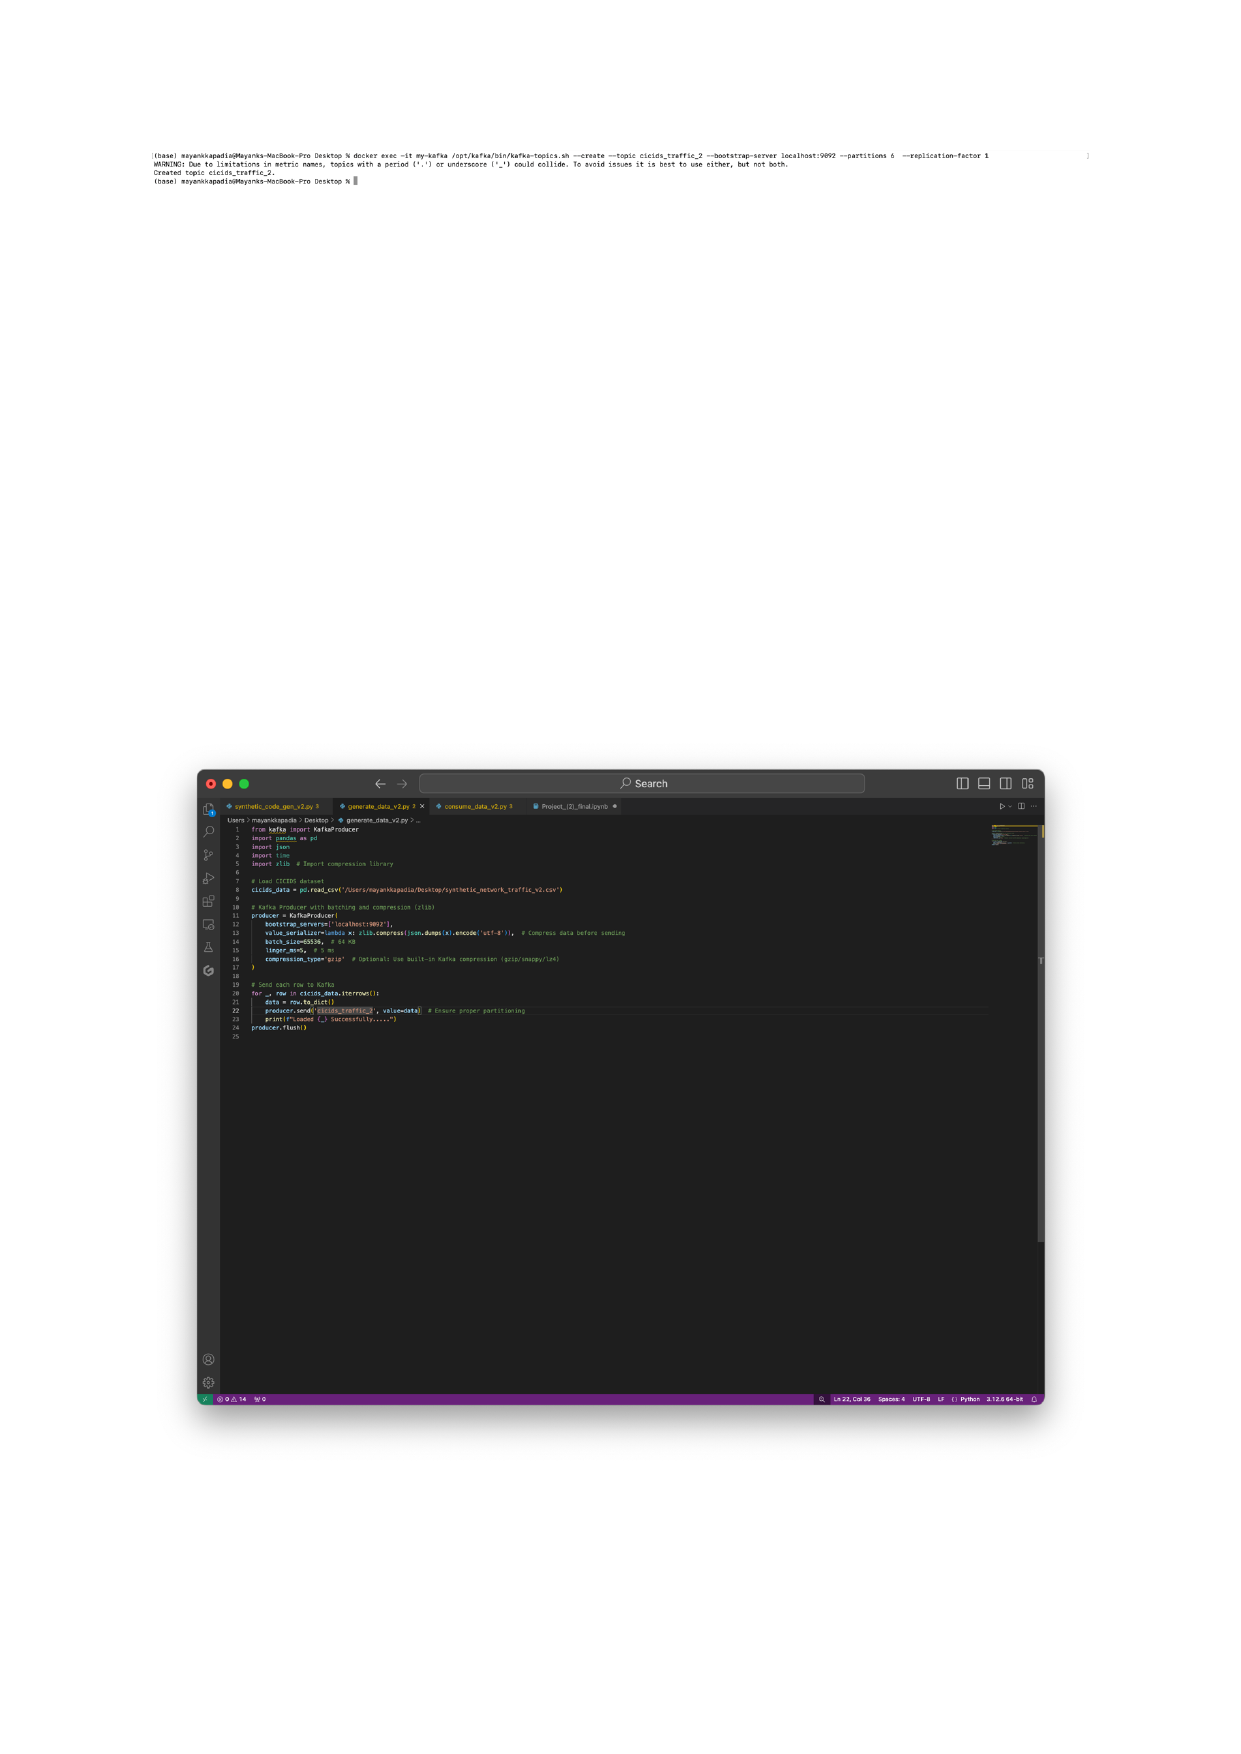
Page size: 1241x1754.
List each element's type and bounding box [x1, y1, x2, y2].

picture [150, 150, 1091, 1466]
